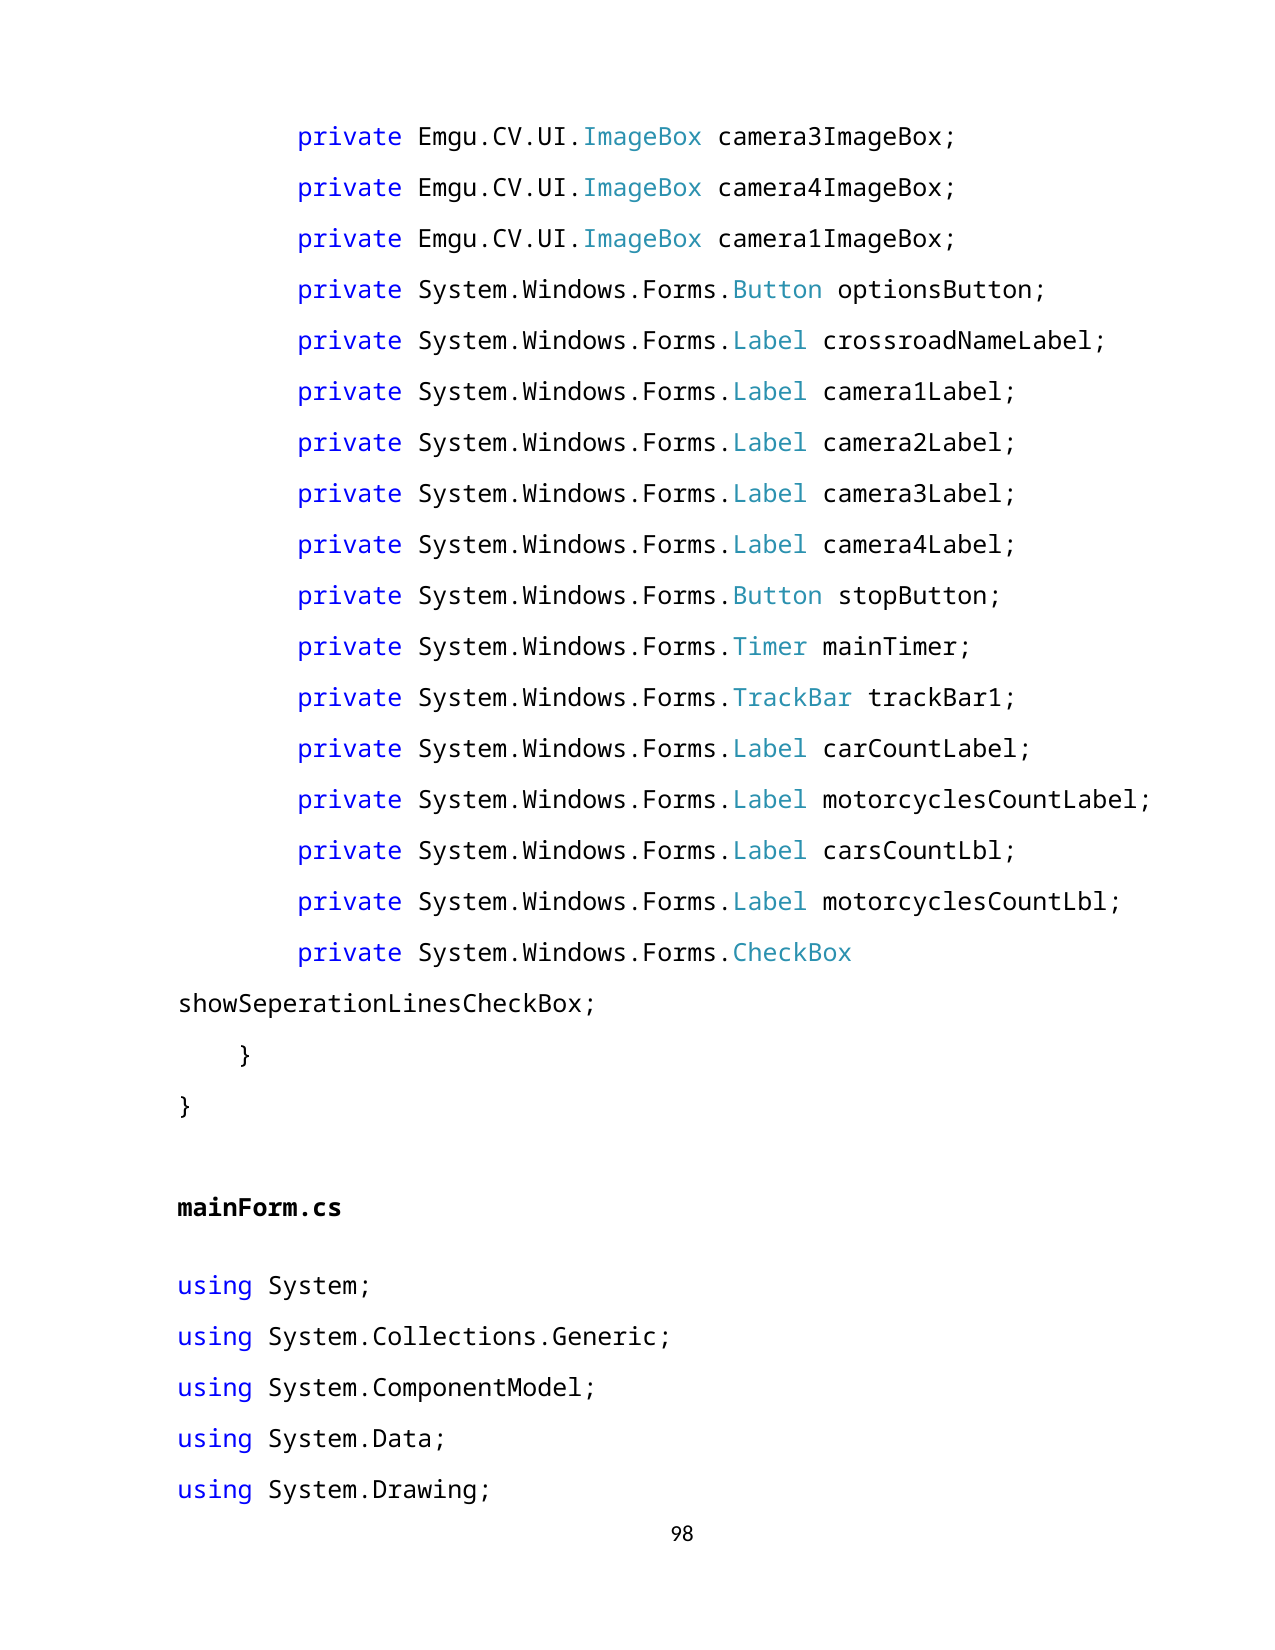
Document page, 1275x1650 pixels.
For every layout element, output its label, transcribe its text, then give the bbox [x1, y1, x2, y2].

text private System.Windows.Forms.Timer mainTimer; [177, 628, 1186, 663]
text } [177, 1088, 1186, 1122]
text private Emgu.CV.UI.ImageBox camera3ImageBox; [177, 118, 1186, 152]
text private System.Windows.Forms.Button optionsButton; [177, 271, 1186, 305]
text using System.ComponentModel; [177, 1370, 1186, 1404]
text private System.Windows.Forms.CheckBox showSeperationLinesCheckBox; [177, 935, 1186, 1020]
text } [177, 1037, 1186, 1071]
text using System.Drawing; [177, 1472, 1186, 1506]
text private System.Windows.Forms.Label motorcyclesCountLbl; [177, 884, 1186, 918]
text private System.Windows.Forms.Label camera1Label; [177, 373, 1186, 407]
text using System.Data; [177, 1421, 1186, 1455]
text private System.Windows.Forms.Label camera2Label; [177, 424, 1186, 458]
text using System.Collections.Generic; [177, 1319, 1186, 1353]
text private System.Windows.Forms.Button stopButton; [177, 577, 1186, 612]
text private System.Windows.Forms.TrackBar trackBar1; [177, 679, 1186, 714]
text private Emgu.CV.UI.ImageBox camera1ImageBox; [177, 220, 1186, 254]
text private System.Windows.Forms.Label carsCountLbl; [177, 833, 1186, 867]
text private System.Windows.Forms.Label camera3Label; [177, 475, 1186, 509]
text private System.Windows.Forms.Label crossroadNameLabel; [177, 322, 1186, 356]
text private System.Windows.Forms.Label motorcyclesCountLabel; [177, 782, 1186, 816]
text mainForm.cs [177, 1190, 1186, 1224]
text using System; [177, 1268, 1186, 1302]
text private System.Windows.Forms.Label camera4Label; [177, 526, 1186, 561]
text private Emgu.CV.UI.ImageBox camera4ImageBox; [177, 169, 1186, 203]
text private System.Windows.Forms.Label carCountLabel; [177, 731, 1186, 765]
